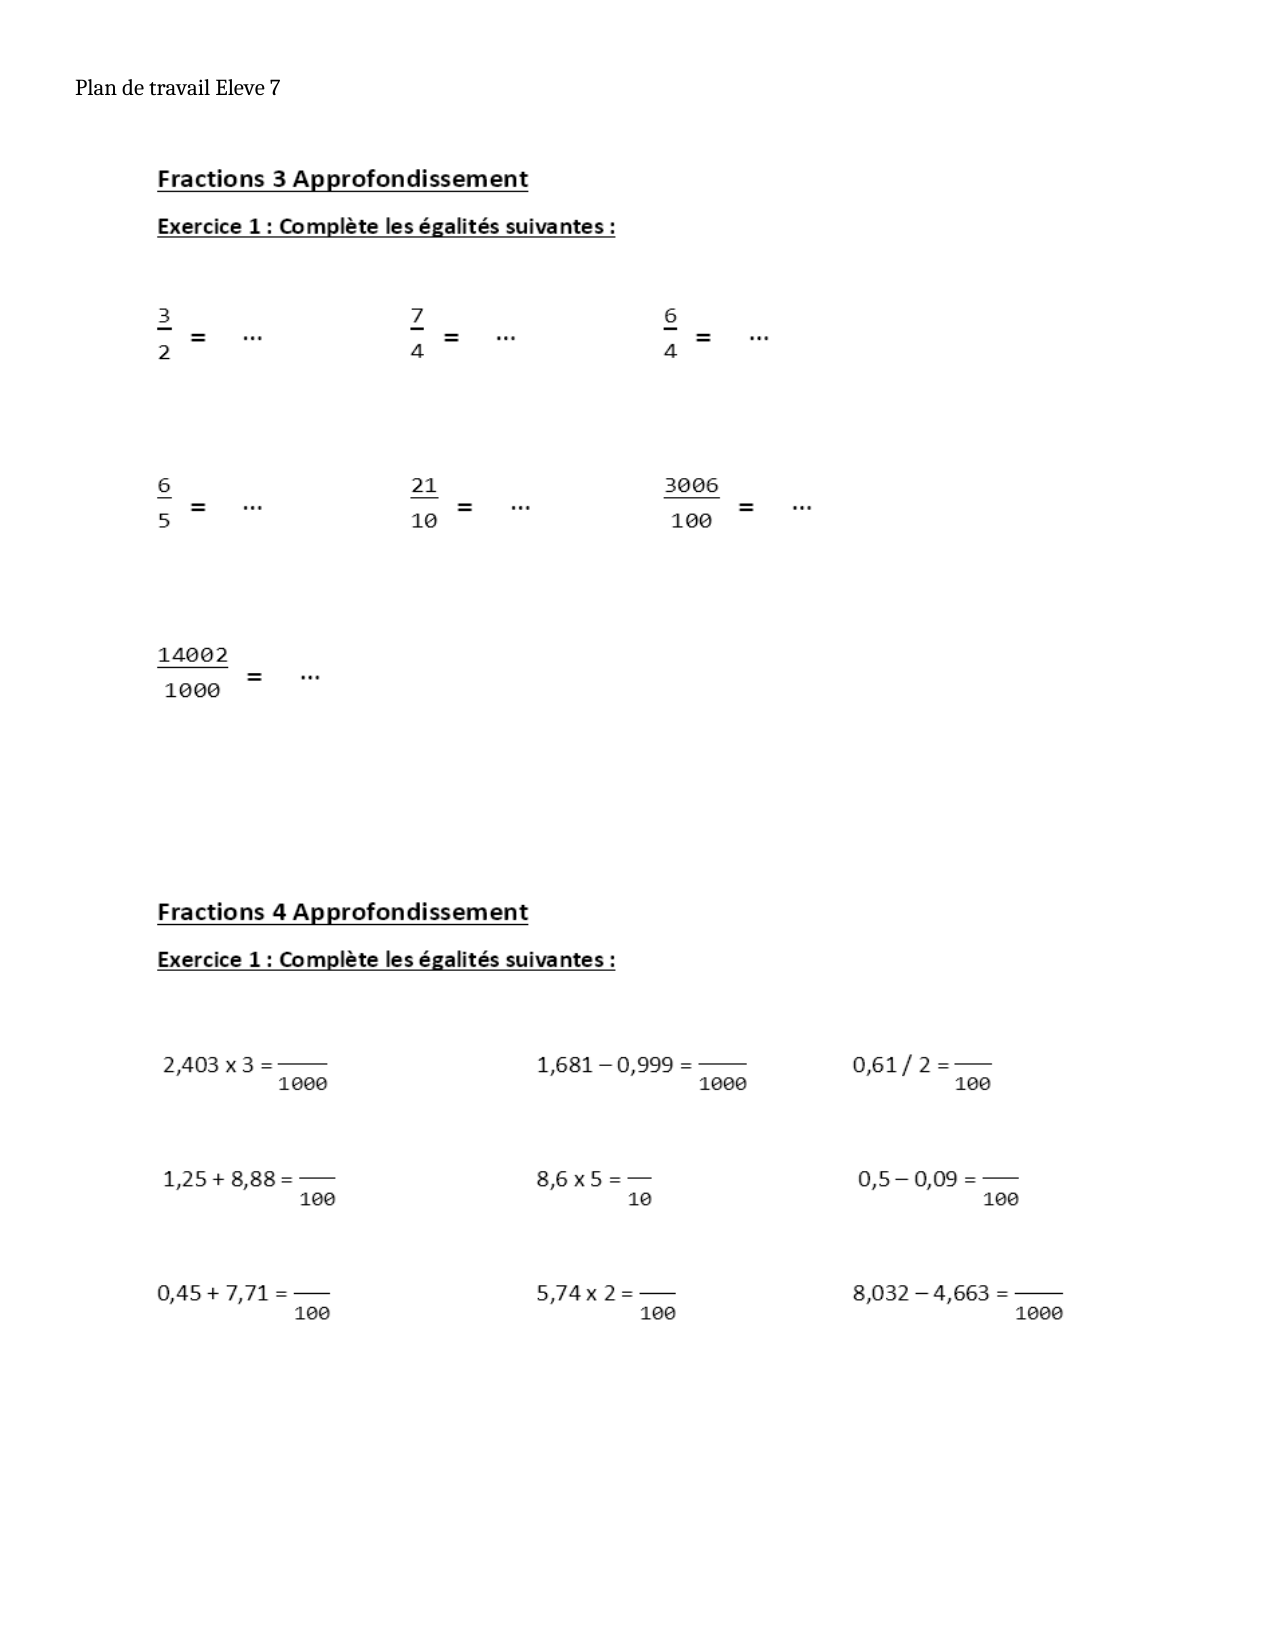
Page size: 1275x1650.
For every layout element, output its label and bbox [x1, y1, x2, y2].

picture [93, 101, 1157, 810]
picture [93, 834, 1157, 1544]
